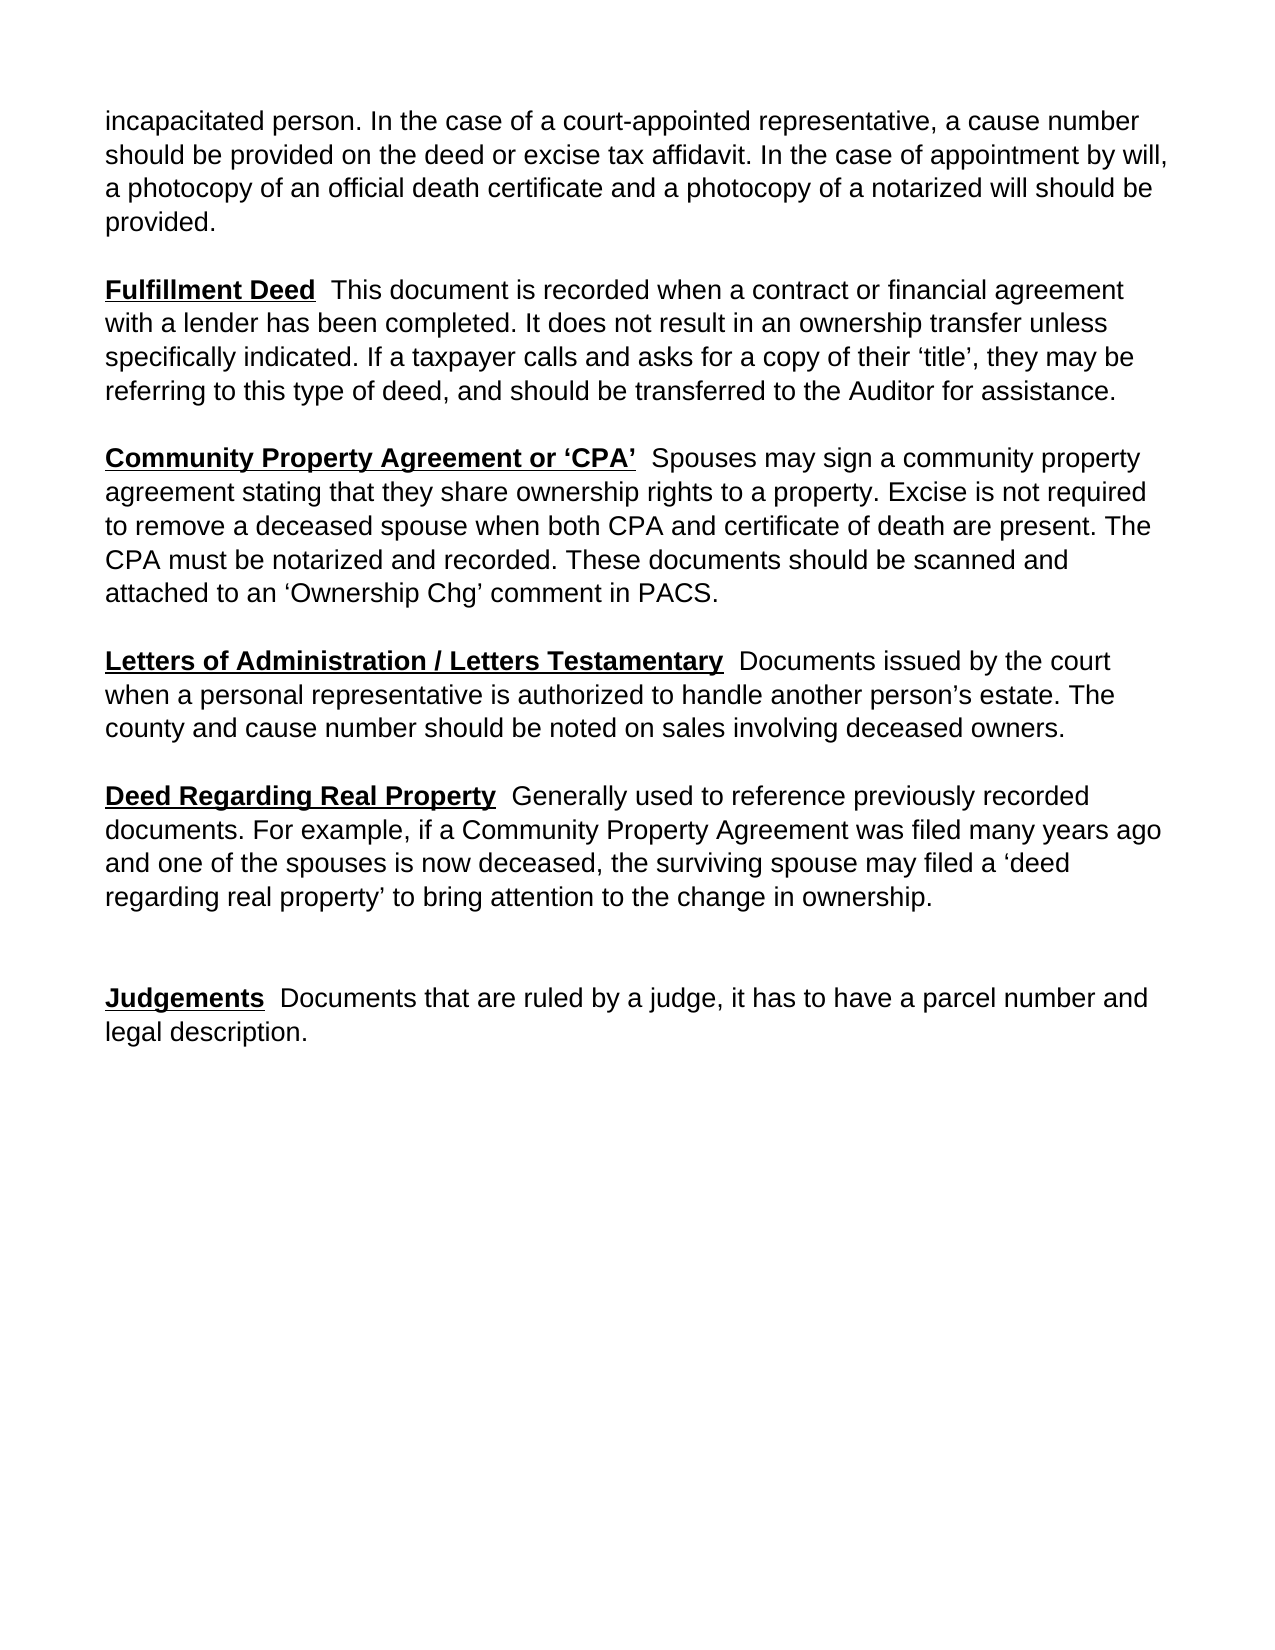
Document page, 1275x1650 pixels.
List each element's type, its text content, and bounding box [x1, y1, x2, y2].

text Judgements Documents that are ruled by a judge, it has to have a parcel number and legal description. [105, 982, 1170, 1047]
text Letters of Administration / Letters Testamentary Documents issued by the court when a personal representative is authorized to handle another person’s estate. The county and cause number should be noted on sales involving deceased owners. [105, 645, 1170, 744]
text Community Property Agreement or ‘CPA’ Spouses may sign a community property agreement stating that they share ownership rights to a property. Excise is not required to remove a deceased spouse when both CPA and certificate of death are present. The CPA must be notarized and recorded. These documents should be scanned and attached to an ‘Ownership Chg’ comment in PACS. [105, 442, 1170, 609]
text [105, 105, 1170, 237]
text Deed Regarding Real Property Generally used to reference previously recorded documents. For example, if a Community Property Agreement was filed many years ago and one of the spouses is now deceased, the surviving spouse may filed a ‘deed regarding real property’ to bring attention to the change in ownership. [105, 780, 1170, 912]
text Fulfillment Deed This document is recorded when a contract or financial agreement with a lender has been completed. It does not result in an ownership transfer unless specifically indicated. If a taxpayer calls and asks for a copy of their ‘title’, they may be referring to this type of deed, and should be transferred to the Auditor for assistance. [105, 274, 1170, 406]
